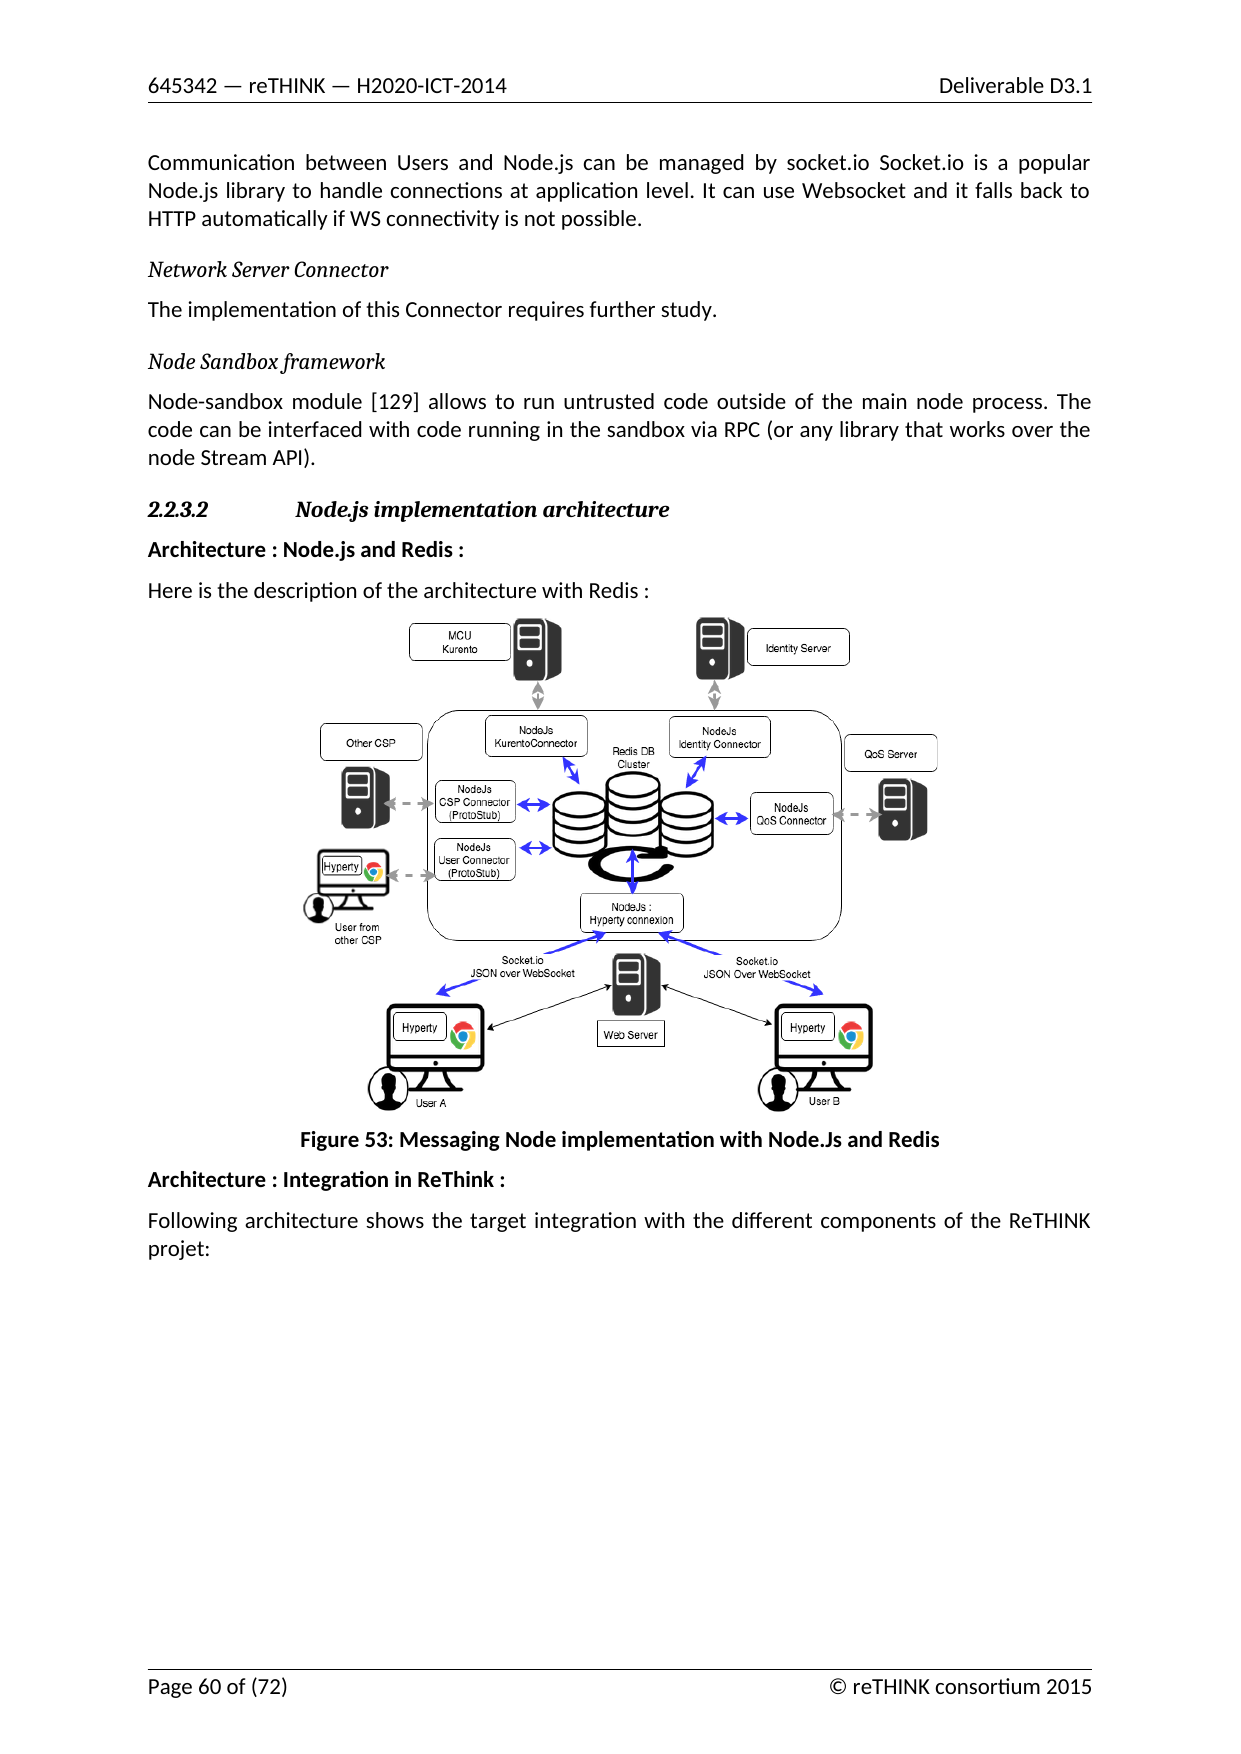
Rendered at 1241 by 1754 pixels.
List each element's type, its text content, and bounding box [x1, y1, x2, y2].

text The implementation of this Connector requires further study. [148, 296, 1092, 324]
subtitle Node Sandbox framework [148, 349, 1092, 375]
subtitle Node.js implementation architecture [148, 497, 1092, 523]
text Figure 53: Messaging Node implementation with Node.Js and Redis [148, 1125, 1092, 1153]
picture [302, 616, 938, 1113]
text Communication between Users and Node.js can be managed by socket.io Socket.io is a popular Node.js library to handle connections at application level. It can use Websocket and it falls back to HTTP automatically if WS connectivity is not possible. [148, 148, 1092, 232]
subtitle Network Server Connector [148, 257, 1092, 283]
text Architecture : Integration in ReThink : [148, 1166, 1092, 1193]
text Node-sandbox module [129] allows to run untrusted code outside of the main node process. The code can be interfaced with code running in the sandbox via RPC (or any library that works over the node Stream API). [148, 387, 1092, 472]
text Following architecture shows the target integration with the different components of the ReTHINK projet: [148, 1206, 1092, 1262]
text Here is the description of the architecture with Redis : [148, 576, 1092, 604]
text Architecture : Node.js and Redis : [148, 535, 1092, 563]
